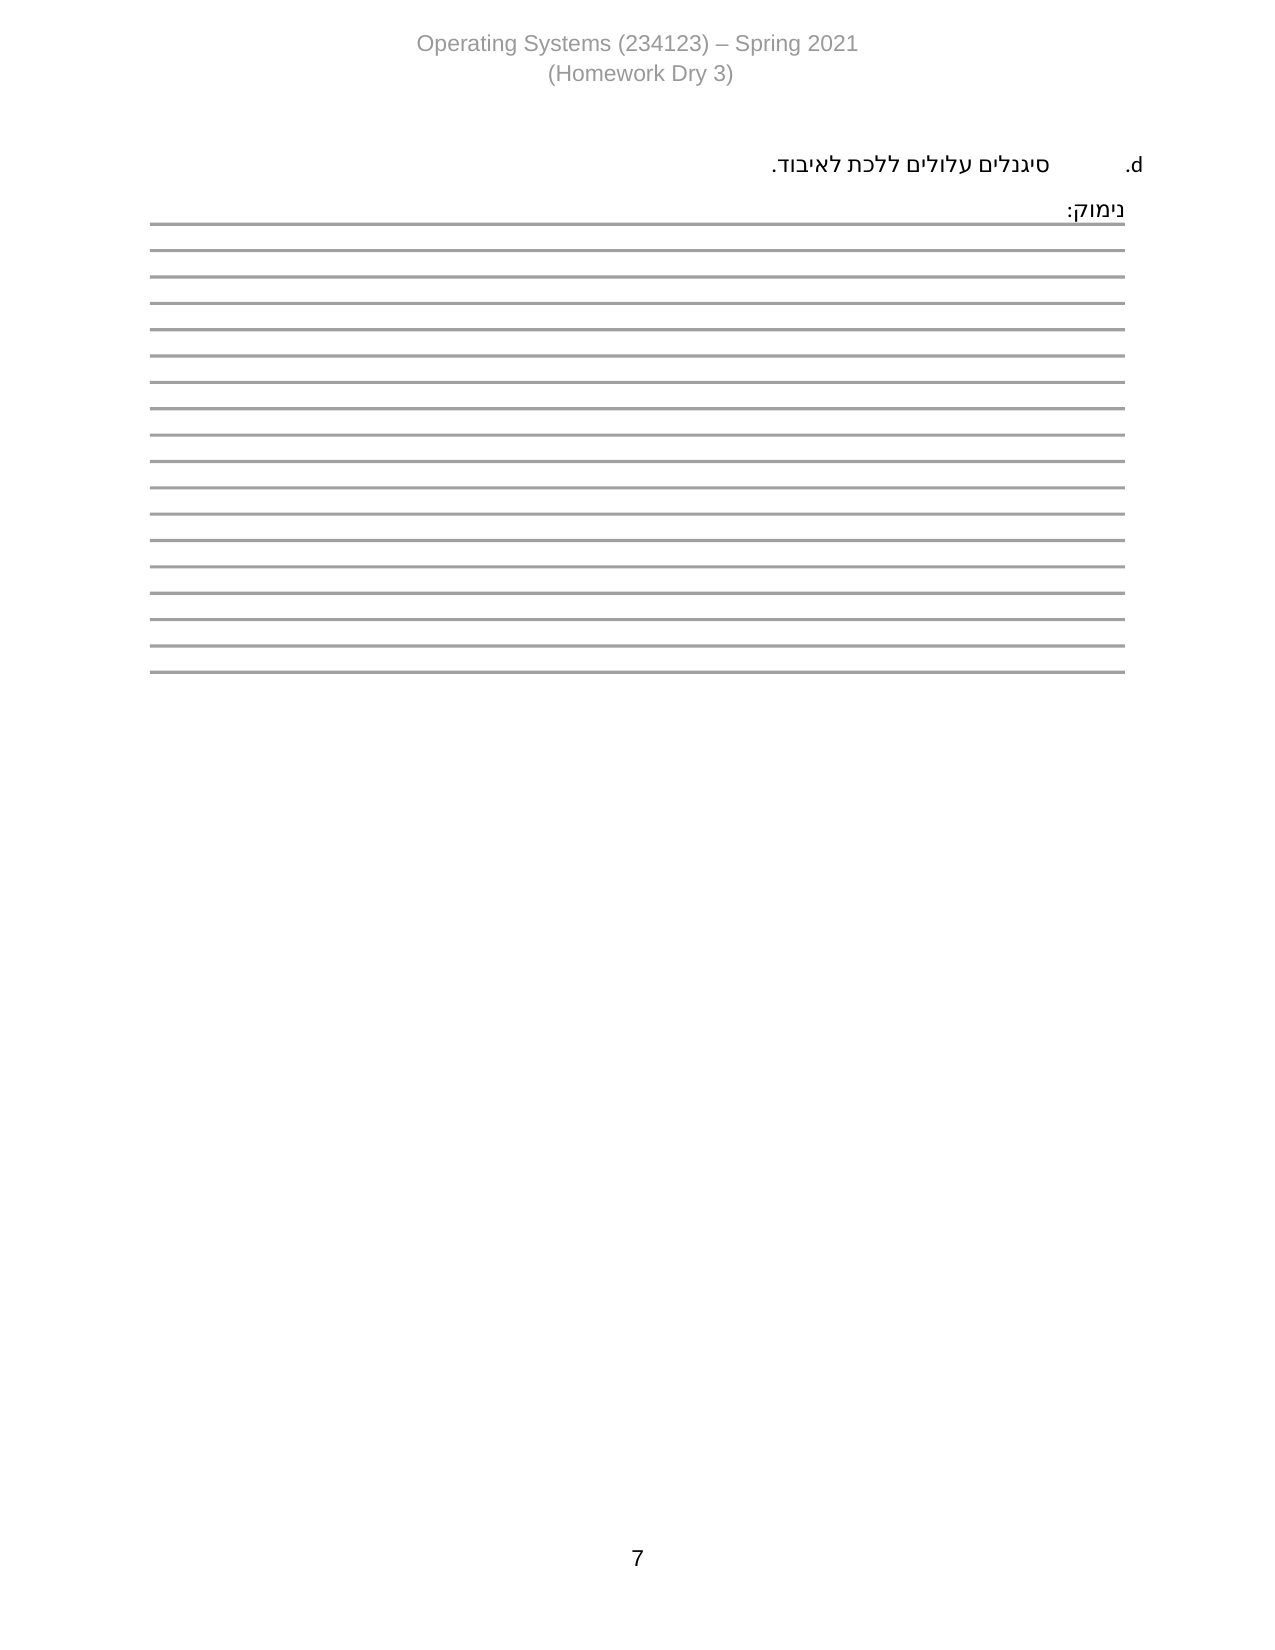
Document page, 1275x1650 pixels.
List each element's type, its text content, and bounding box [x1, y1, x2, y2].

list סיגנלים עלולים ללכת לאיבוד. [225, 150, 1125, 178]
text נימוק: [150, 195, 1125, 222]
